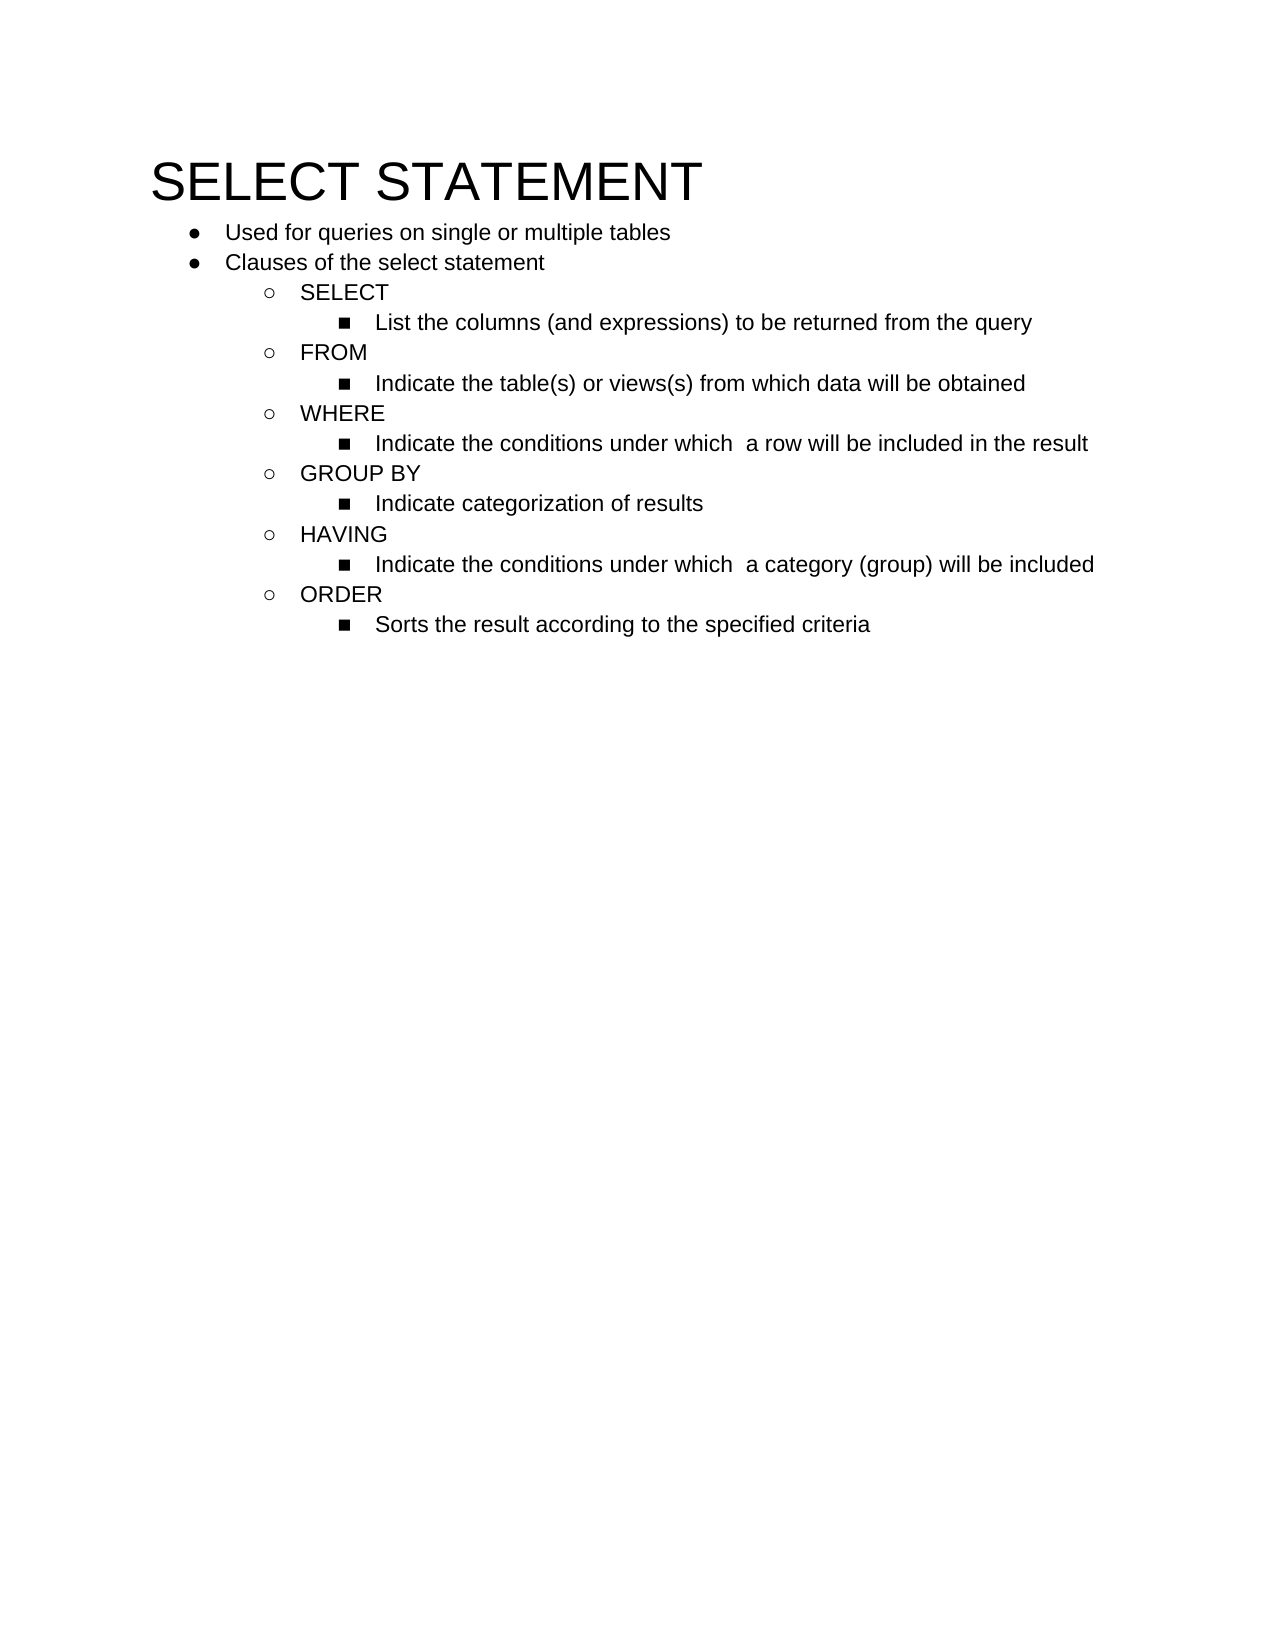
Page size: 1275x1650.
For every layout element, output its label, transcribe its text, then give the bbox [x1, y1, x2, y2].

list Indicate the table(s) or views(s) from which data will be obtained [337, 369, 1125, 396]
list GROUP BY [262, 460, 1125, 487]
title SELECT STATEMENT [150, 150, 1125, 212]
list Indicate categorization of results [337, 490, 1125, 517]
list ORDER [262, 581, 1125, 607]
list HAVING [262, 521, 1125, 547]
list Sorts the result according to the specified criteria [337, 611, 1125, 638]
list Used for queries on single or multiple tables [187, 218, 1125, 245]
list FROM [262, 339, 1125, 366]
list List the columns (and expressions) to be returned from the query [337, 309, 1125, 336]
list Indicate the conditions under which a row will be included in the result [337, 430, 1125, 456]
list WHERE [262, 400, 1125, 426]
list SELECT [262, 279, 1125, 305]
list Clauses of the select statement [187, 249, 1125, 275]
list Indicate the conditions under which a category (group) will be included [337, 551, 1125, 577]
